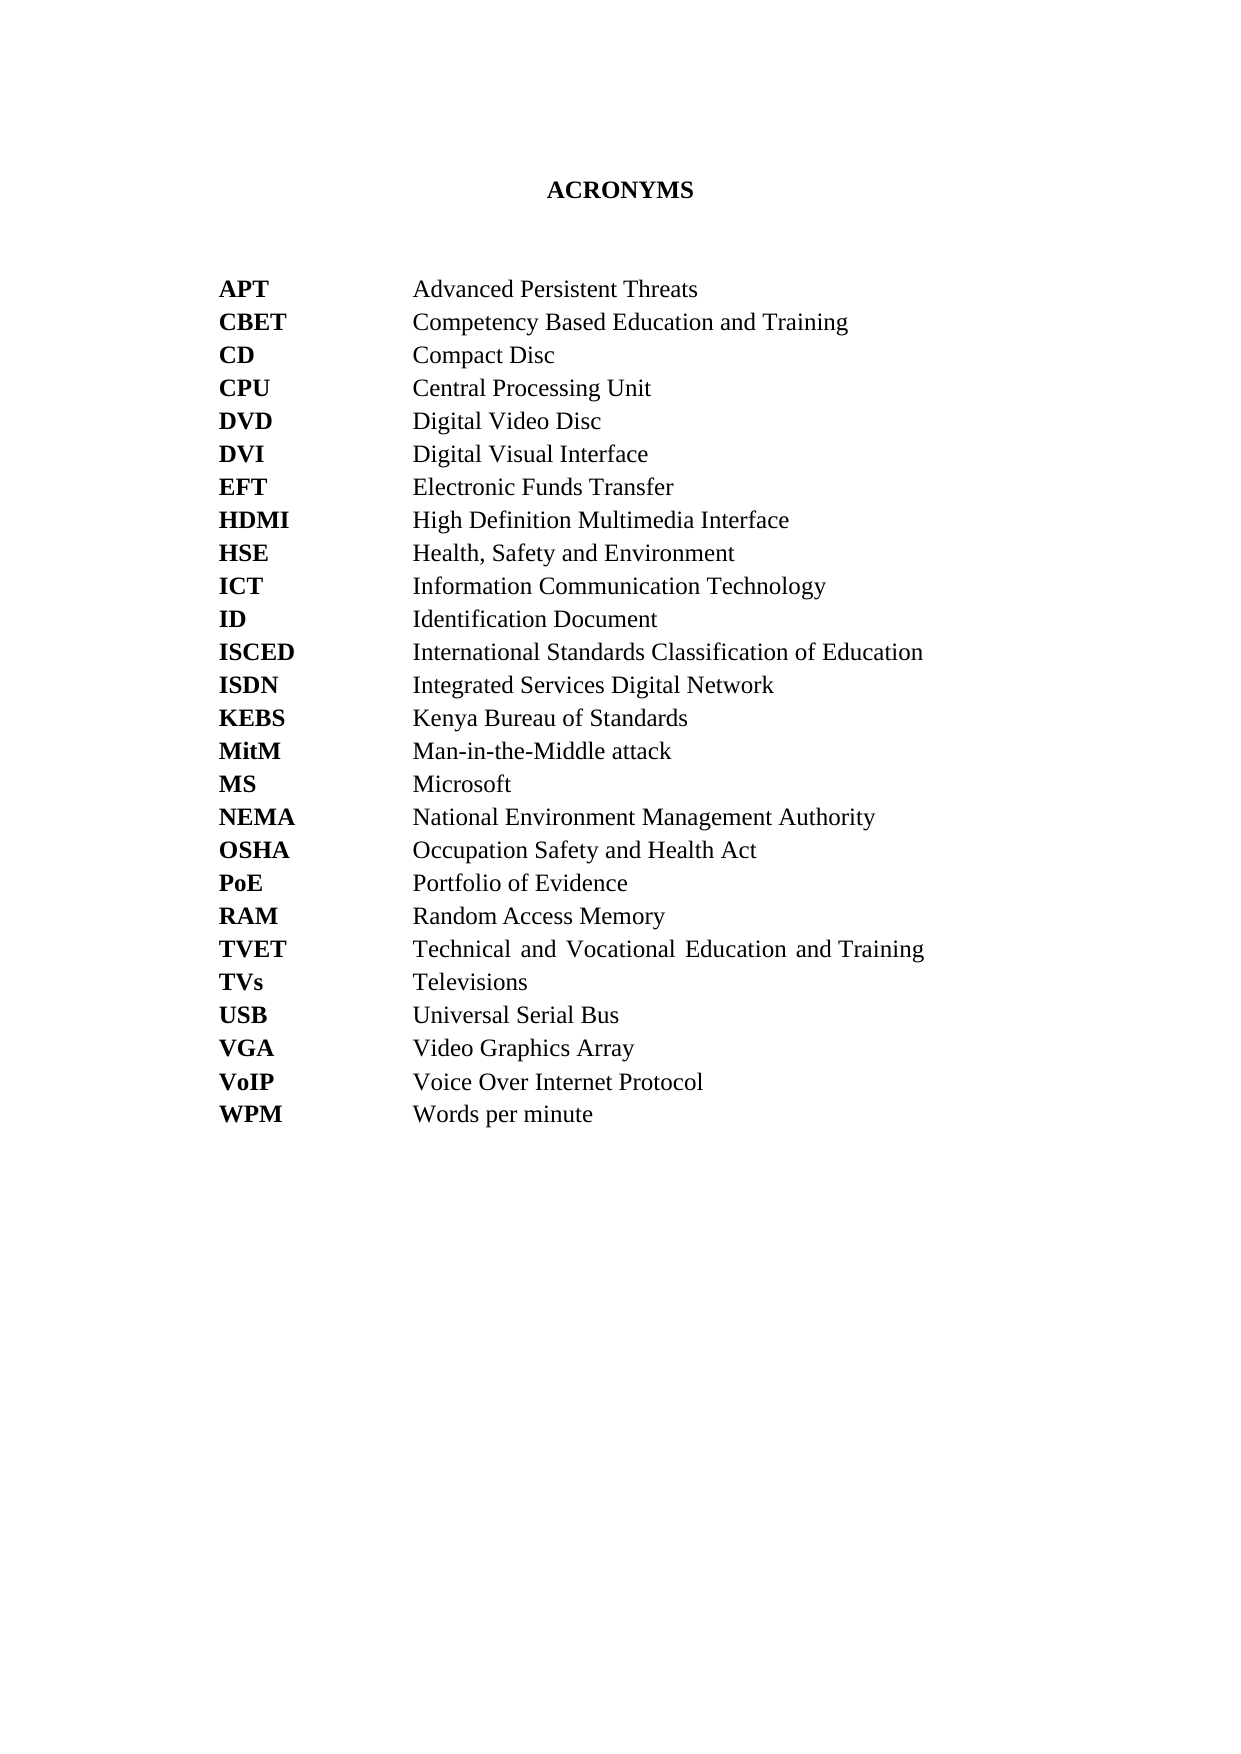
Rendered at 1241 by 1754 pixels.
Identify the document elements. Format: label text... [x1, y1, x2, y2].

text ICT Information Communication Technology [219, 571, 1053, 600]
text APT Advanced Persistent Threats [187, 274, 1053, 303]
text KEBS Kenya Bureau of Standards [219, 703, 1053, 732]
text NEMA National Environment Management Authority [187, 802, 1053, 831]
text WPM Words per minute [219, 1099, 1053, 1128]
text CD Compact Disc [219, 340, 1053, 369]
text ID Identification Document [219, 604, 1053, 633]
text HDMI High Definition Multimedia Interface [187, 505, 1053, 534]
text OSHA Occupation Safety and Health Act [219, 835, 1053, 864]
text ISDN Integrated Services Digital Network [219, 670, 1053, 699]
text USB Universal Serial Bus [219, 1001, 1053, 1029]
text RAM Random Access Memory [219, 901, 1053, 930]
text DVD Digital Video Disc [219, 406, 1053, 435]
text CBET Competency Based Education and Training [219, 307, 1053, 336]
text MitM Man-in-the-Middle attack [187, 736, 1053, 765]
text ISCED International Standards Classification of Education [219, 637, 1053, 666]
text DVI Digital Visual Interface [219, 439, 1053, 468]
text ACRONYMS [187, 175, 1053, 204]
text MS Microsoft [187, 769, 1053, 798]
text VoIP Voice Over Internet Protocol [219, 1067, 1053, 1095]
text TVs Televisions [219, 967, 1053, 996]
text PoE Portfolio of Evidence [219, 868, 1053, 897]
text CPU Central Processing Unit [219, 373, 1053, 402]
text VGA Video Graphics Array [219, 1033, 1053, 1062]
text EFT Electronic Funds Transfer [219, 472, 1053, 501]
text TVET Technical and Vocational Education and Training [219, 934, 1053, 963]
text HSE Health, Safety and Environment [187, 538, 1053, 567]
